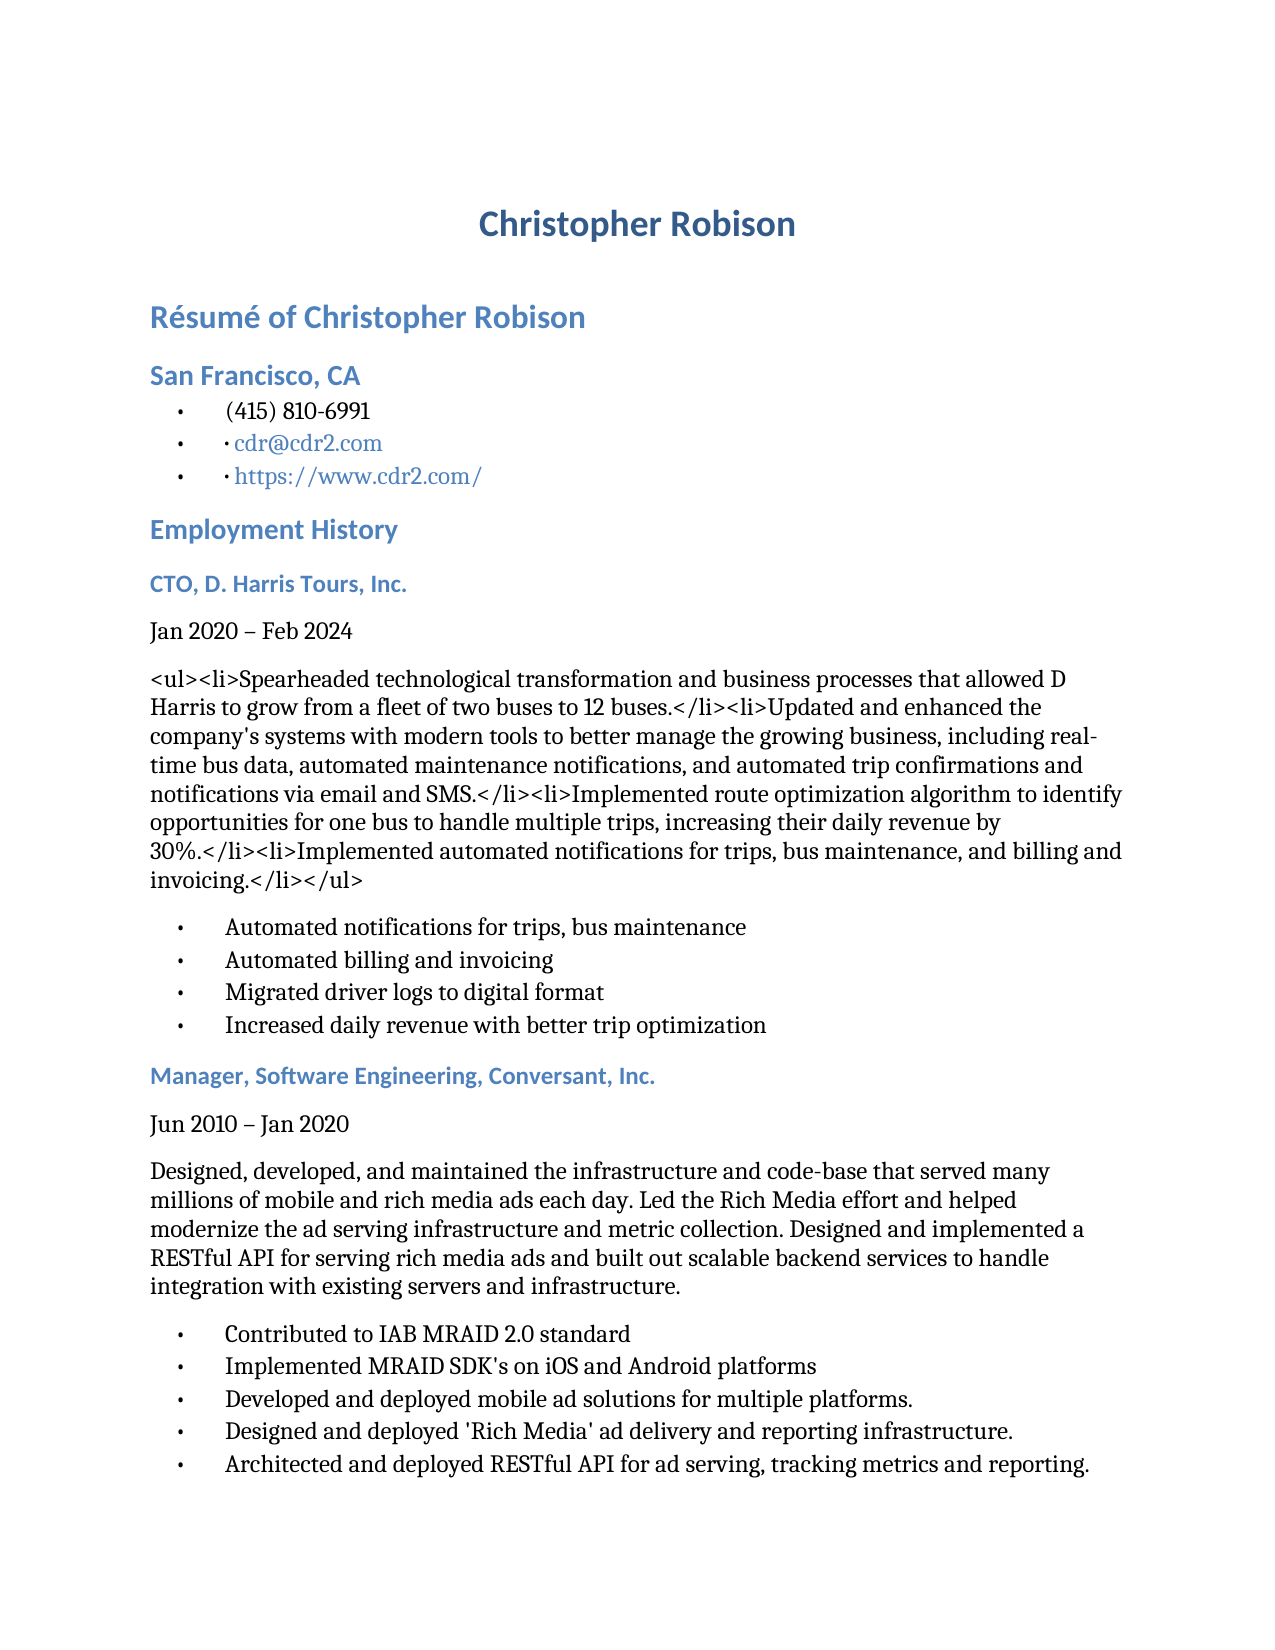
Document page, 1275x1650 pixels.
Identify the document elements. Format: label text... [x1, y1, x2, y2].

text <ul><li>Spearheaded technological transformation and business processes that allowed D Harris to grow from a fleet of two buses to 12 buses.</li><li>Updated and enhanced the company's systems with modern tools to better manage the growing business, including real-time bus data, automated maintenance notifications, and automated trip confirmations and notifications via email and SMS.</li><li>Implemented route optimization algorithm to identify opportunities for one bus to handle multiple trips, increasing their daily revenue by 30%.</li><li>Implemented automated notifications for trips, bus maintenance, and billing and invoicing.</li></ul> [150, 664, 1125, 894]
list · https://www.cdr2.com/ [175, 462, 1125, 491]
list (415) 810-6991 [175, 397, 1125, 426]
list Automated notifications for trips, bus maintenance [175, 913, 1125, 942]
text Jan 2020 – Feb 2024 [150, 617, 1125, 646]
subtitle San Francisco, CA [150, 357, 1125, 393]
list Implemented MRAID SDK's on iOS and Android platforms [175, 1352, 1125, 1381]
list Automated billing and invoicing [175, 946, 1125, 974]
list Contributed to IAB MRAID 2.0 standard [175, 1320, 1125, 1348]
text Designed, developed, and maintained the infrastructure and code-base that served many millions of mobile and rich media ads each day. Led the Rich Media effort and helped modernize the ad serving infrastructure and metric collection. Designed and implemented a RESTful API for serving rich media ads and built out scalable backend services to handle integration with existing servers and infrastructure. [150, 1157, 1125, 1301]
title Christopher Robison [150, 200, 1125, 246]
list Architected and deployed RESTful API for ad serving, tracking metrics and reporting. [175, 1450, 1125, 1478]
list Increased daily revenue with better trip optimization [175, 1011, 1125, 1039]
list Designed and deployed 'Rich Media' ad delivery and reporting infrastructure. [175, 1417, 1125, 1446]
text Jun 2010 – Jan 2020 [150, 1110, 1125, 1138]
list Developed and deployed mobile ad solutions for multiple platforms. [175, 1385, 1125, 1413]
list · cdr@cdr2.com [175, 429, 1125, 458]
subtitle Employment History [150, 511, 1125, 547]
subtitle Manager, Software Engineering, Conversant, Inc. [150, 1060, 1125, 1091]
list Migrated driver logs to digital format [175, 978, 1125, 1007]
subtitle CTO, D. Harris Tours, Inc. [150, 568, 1125, 598]
subtitle Résumé of Christopher Robison [150, 296, 1125, 337]
